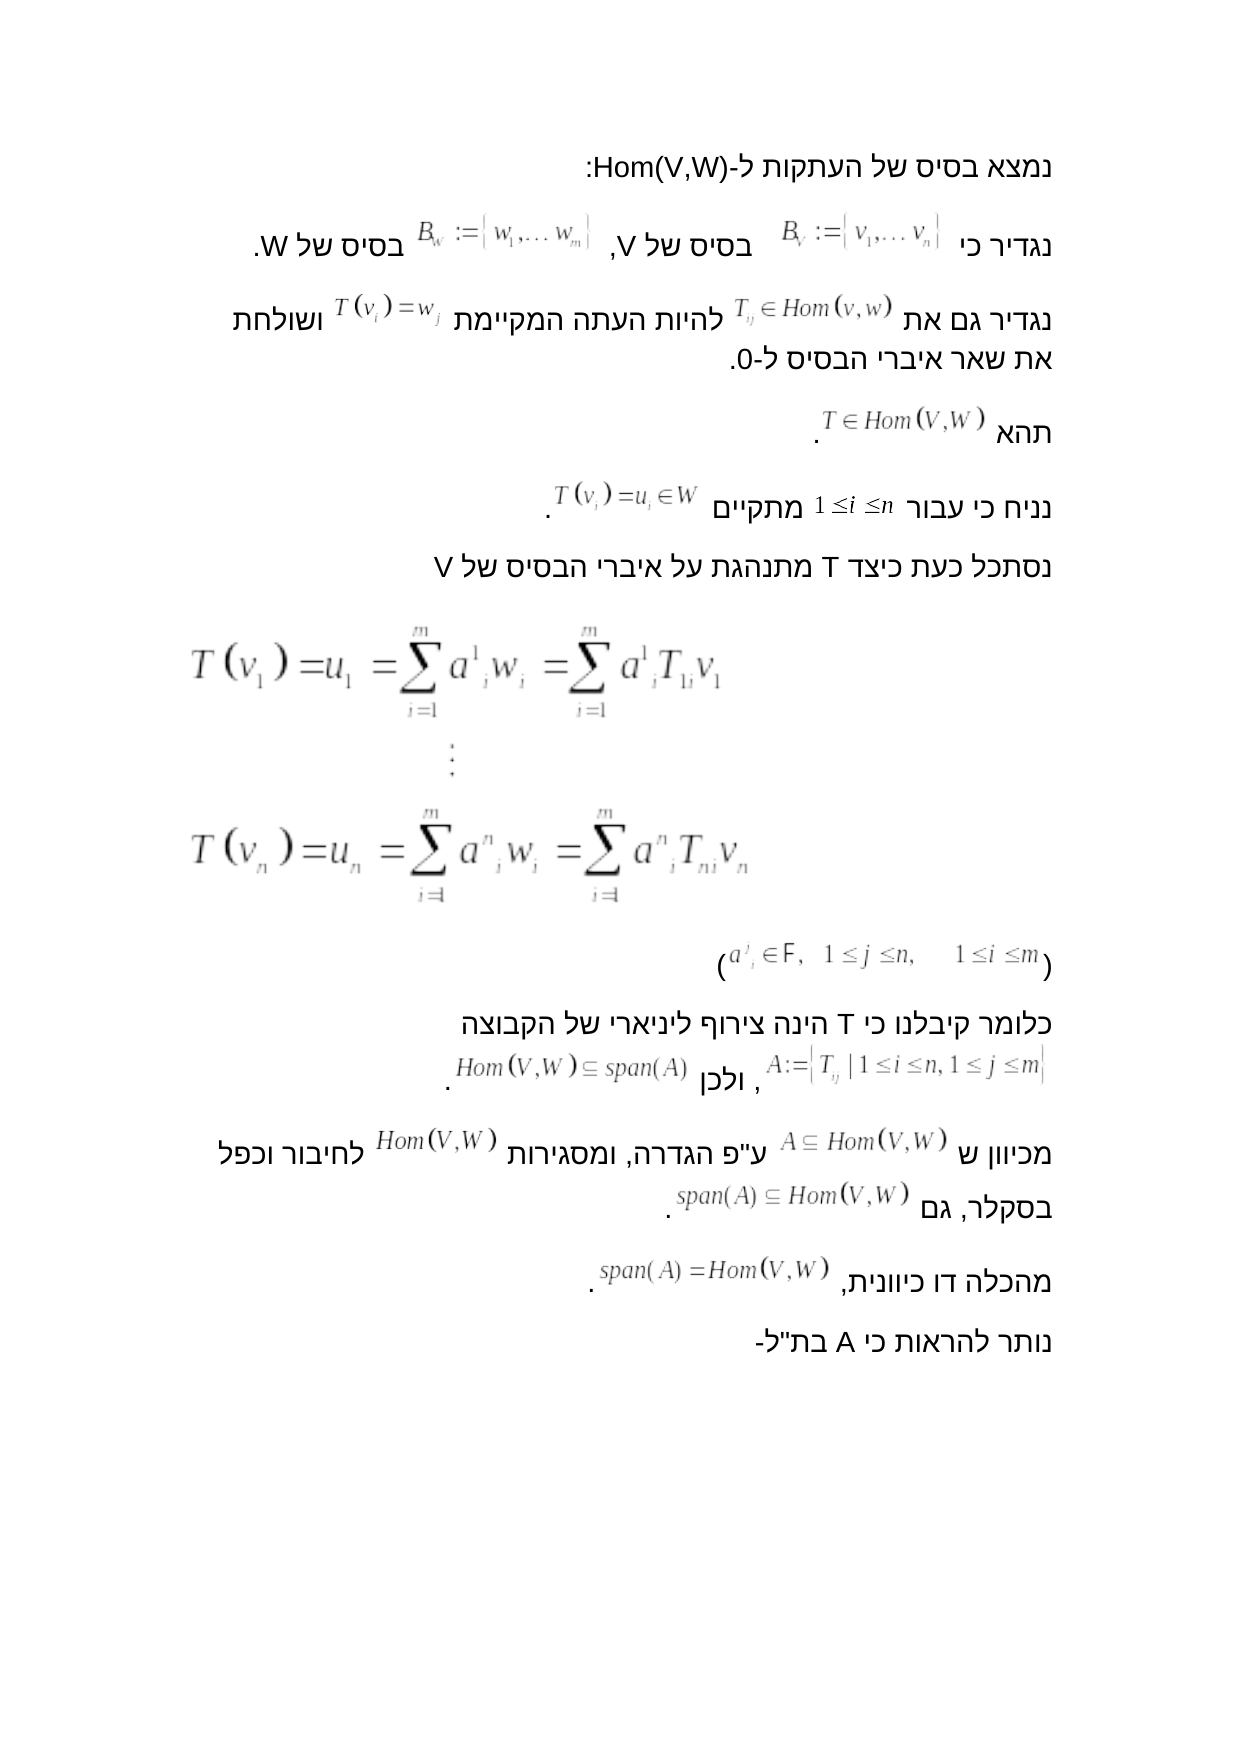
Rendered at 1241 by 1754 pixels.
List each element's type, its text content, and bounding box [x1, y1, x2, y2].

text נגדיר כי בסיס של V, בסיס של W. [187, 209, 1053, 262]
text נסתכל כעת כיצד T מתנהגת על איברי הבסיס של V [187, 550, 1053, 583]
text נניח כי עבור מתקיים . [187, 476, 1053, 524]
text מכיוון ש ע"פ הגדרה, ומסגירות לחיבור וכפל בסקלר, גם . [187, 1122, 1053, 1224]
text מהכלה דו כיוונית, . [187, 1250, 1053, 1299]
text תהא . [187, 401, 1053, 450]
text () [187, 936, 1053, 982]
text נגדיר גם את להיות העתה המקיימת ושולחת את שאר איברי הבסיס ל-0. [187, 288, 1053, 375]
text נותר להראות כי A בת"ל- [187, 1325, 1053, 1358]
text כלומר קיבלנו כי T הינה צירוף ליניארי של הקבוצה , ולכן . [187, 1007, 1053, 1096]
text נמצא בסיס של העתקות ל-Hom(V,W): [187, 150, 1053, 183]
